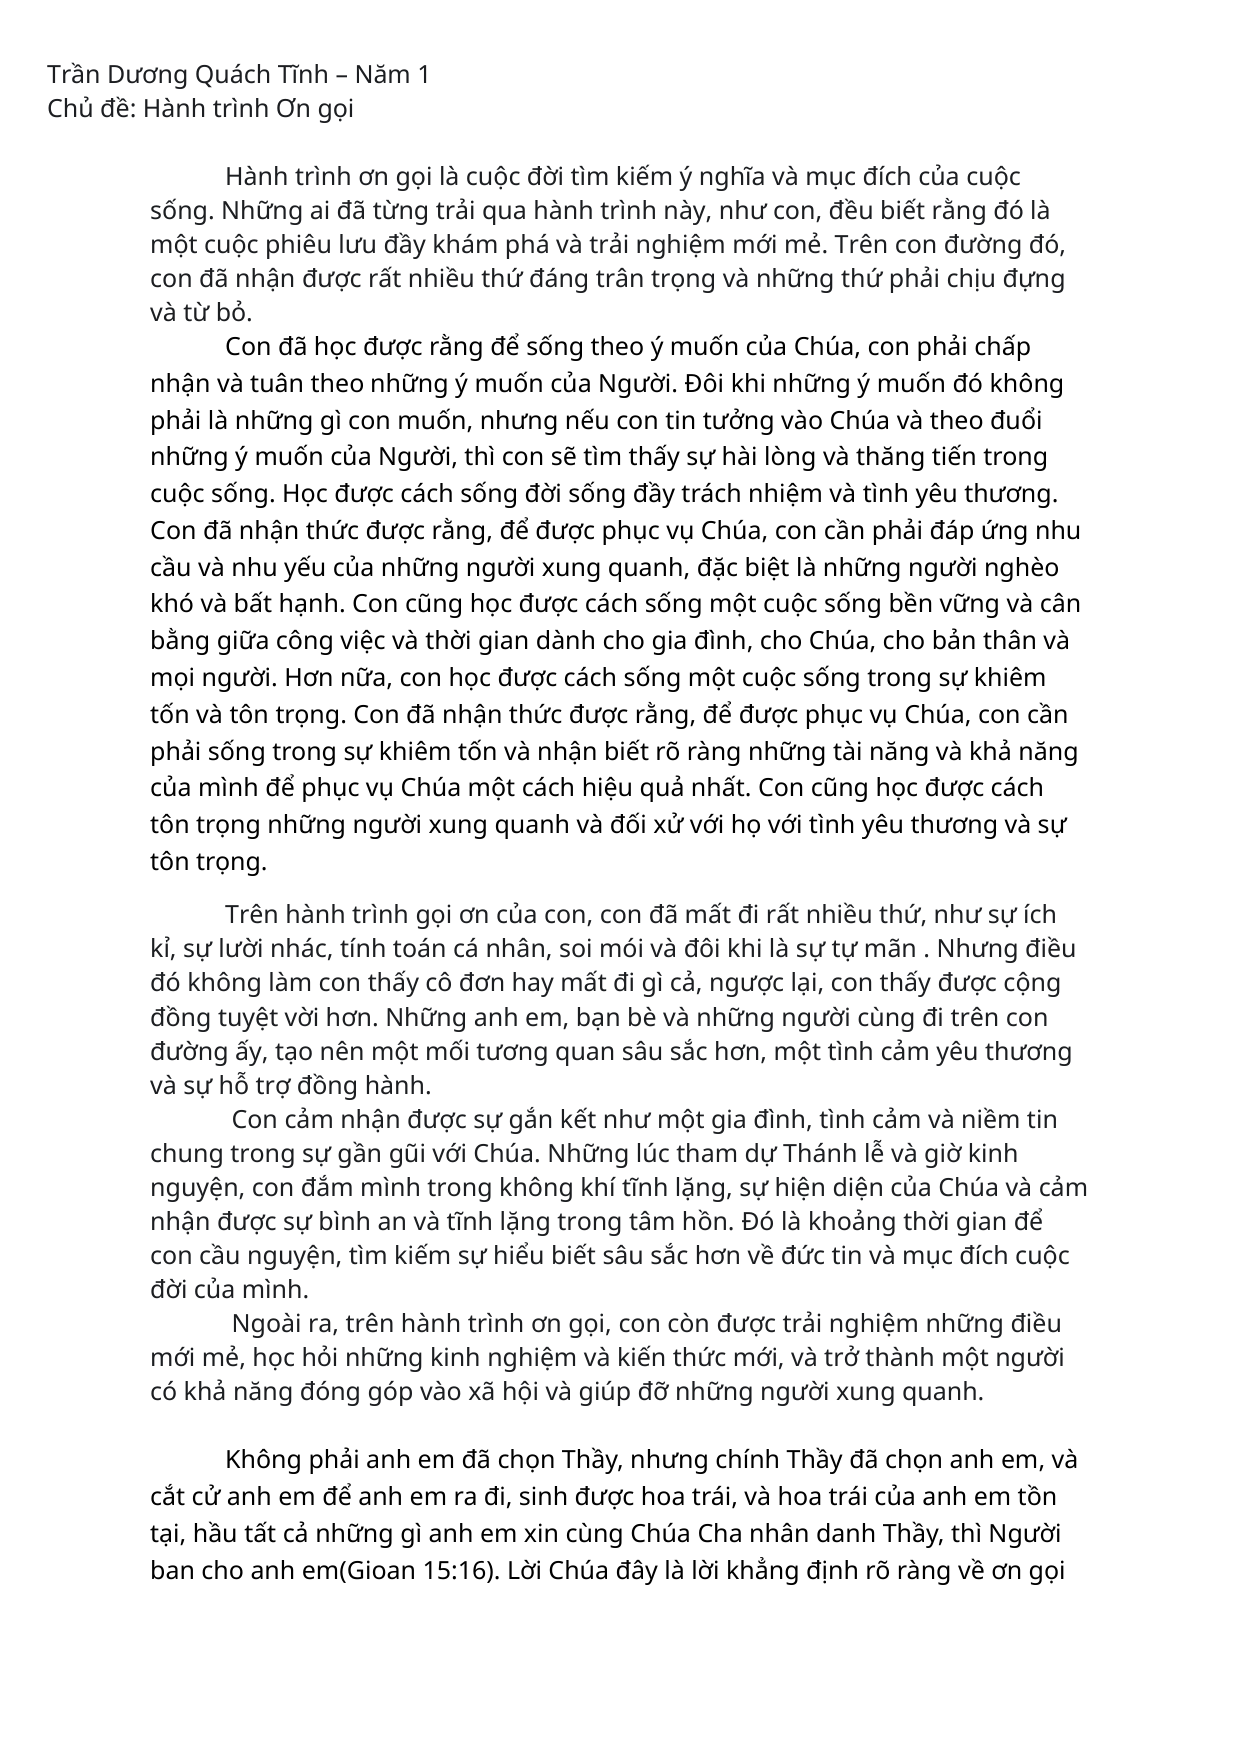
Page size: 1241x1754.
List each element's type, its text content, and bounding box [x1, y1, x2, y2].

text Trần Dương Quách Tĩnh – Năm 1 [47, 56, 1090, 90]
text Con cảm nhận được sự gắn kết như một gia đình, tình cảm và niềm tin chung trong sự gần gũi với Chúa. Những lúc tham dự Thánh lễ và giờ kinh nguyện, con đắm mình trong không khí tĩnh lặng, sự hiện diện của Chúa và cảm nhận được sự bình an và tĩnh lặng trong tâm hồn. Đó là khoảng thời gian để con cầu nguyện, tìm kiếm sự hiểu biết sâu sắc hơn về đức tin và mục đích cuộc đời của mình. [150, 1101, 1090, 1306]
text Trên hành trình gọi ơn của con, con đã mất đi rất nhiều thứ, như sự ích kỉ, sự lười nhác, tính toán cá nhân, soi mói và đôi khi là sự tự mãn . Nhưng điều đó không làm con thấy cô đơn hay mất đi gì cả, ngược lại, con thấy được cộng đồng tuyệt vời hơn. Những anh em, bạn bè và những người cùng đi trên con đường ấy, tạo nên một mối tương quan sâu sắc hơn, một tình cảm yêu thương và sự hỗ trợ đồng hành. [150, 897, 1090, 1101]
text Chủ đề: Hành trình Ơn gọi [47, 90, 1090, 124]
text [150, 1442, 1090, 1586]
text Ngoài ra, trên hành trình ơn gọi, con còn được trải nghiệm những điều mới mẻ, học hỏi những kinh nghiệm và kiến thức mới, và trở thành một người có khả năng đóng góp vào xã hội và giúp đỡ những người xung quanh. [150, 1306, 1090, 1408]
text Hành trình ơn gọi là cuộc đời tìm kiếm ý nghĩa và mục đích của cuộc sống. Những ai đã từng trải qua hành trình này, như con, đều biết rằng đó là một cuộc phiêu lưu đầy khám phá và trải nghiệm mới mẻ. Trên con đường đó, con đã nhận được rất nhiều thứ đáng trân trọng và những thứ phải chịu đựng và từ bỏ. [150, 158, 1090, 329]
text Con đã học được rằng để sống theo ý muốn của Chúa, con phải chấp nhận và tuân theo những ý muốn của Người. Đôi khi những ý muốn đó không phải là những gì con muốn, nhưng nếu con tin tưởng vào Chúa và theo đuổi những ý muốn của Người, thì con sẽ tìm thấy sự hài lòng và thăng tiến trong cuộc sống. Học được cách sống đời sống đầy trách nhiệm và tình yêu thương. Con đã nhận thức được rằng, để được phục vụ Chúa, con cần phải đáp ứng nhu cầu và nhu yếu của những người xung quanh, đặc biệt là những người nghèo khó và bất hạnh. Con cũng học được cách sống một cuộc sống bền vững và cân bằng giữa công việc và thời gian dành cho gia đình, cho Chúa, cho bản thân và mọi người. Hơn nữa, con học được cách sống một cuộc sống trong sự khiêm tốn và tôn trọng. Con đã nhận thức được rằng, để được phục vụ Chúa, con cần phải sống trong sự khiêm tốn và nhận biết rõ ràng những tài năng và khả năng của mình để phục vụ Chúa một cách hiệu quả nhất. Con cũng học được cách tôn trọng những người xung quanh và đối xử với họ với tình yêu thương và sự tôn trọng. [150, 329, 1090, 878]
